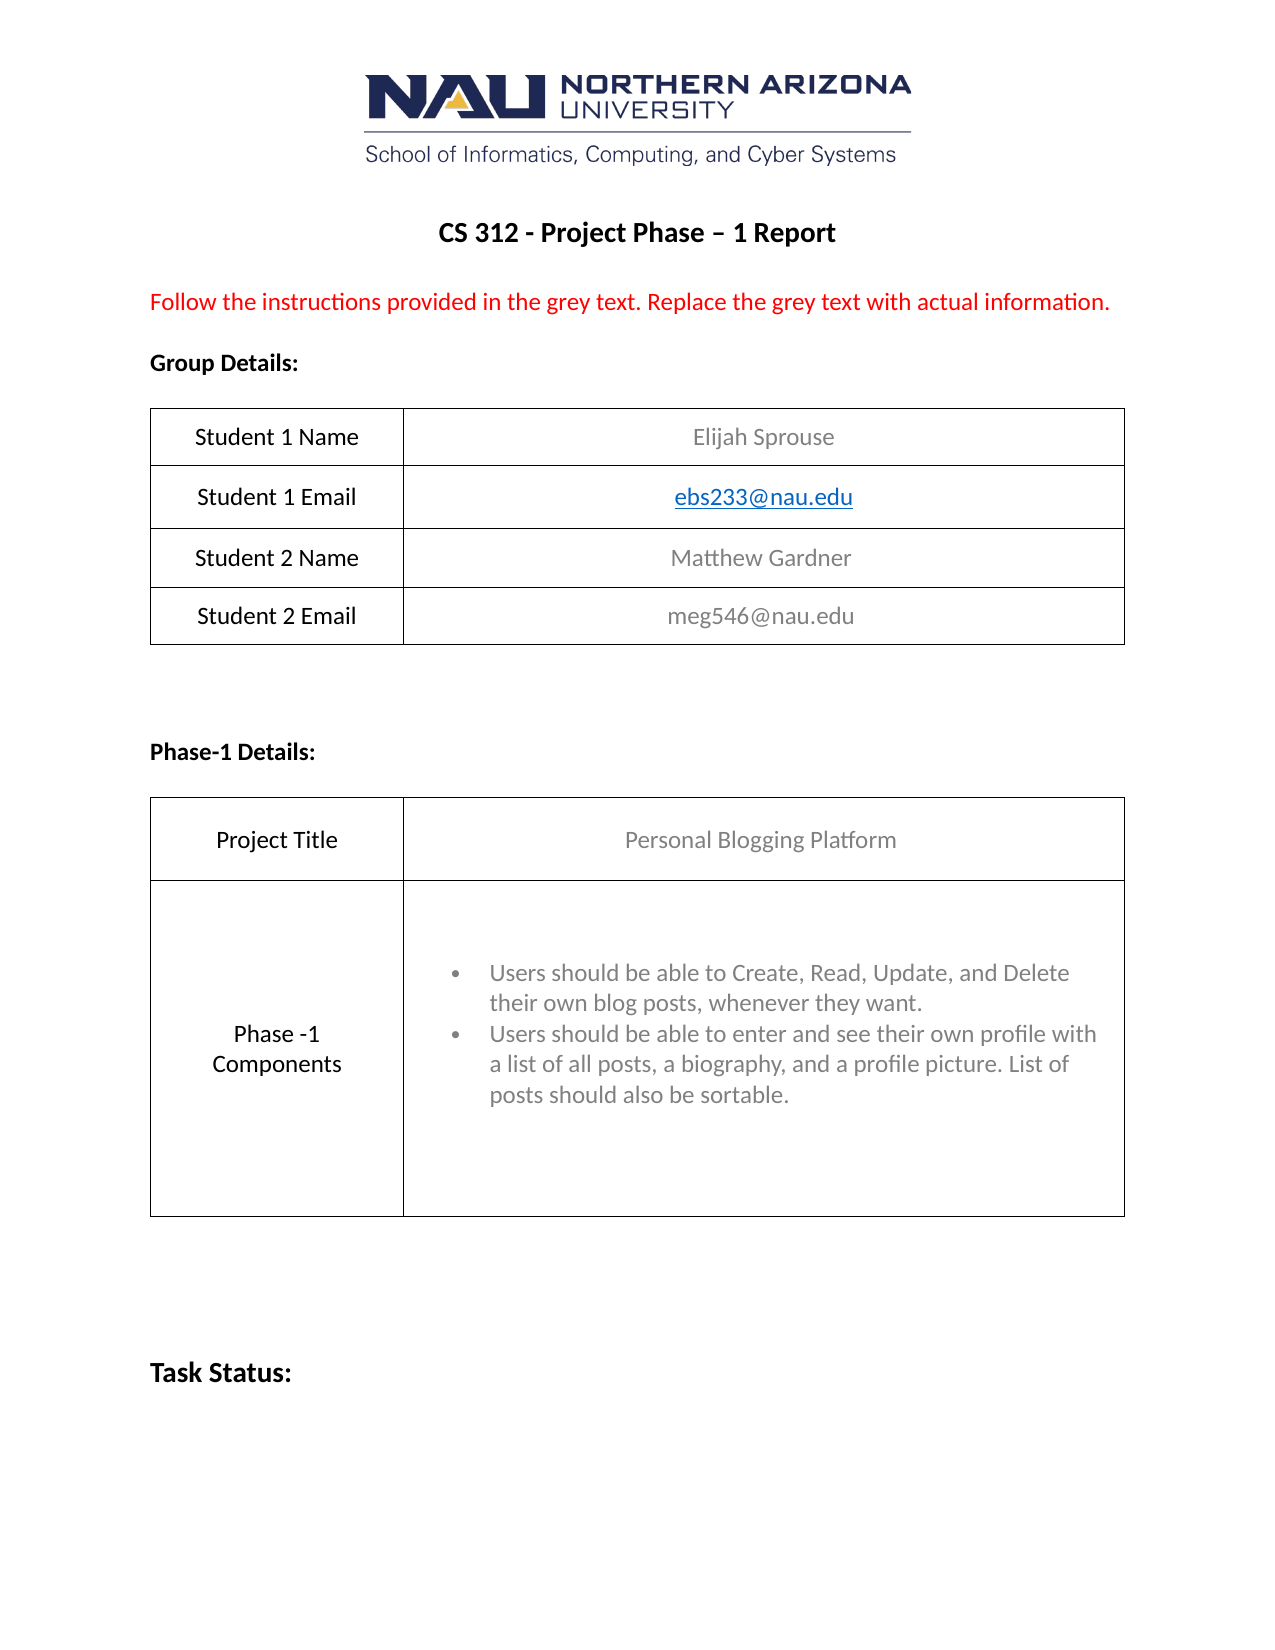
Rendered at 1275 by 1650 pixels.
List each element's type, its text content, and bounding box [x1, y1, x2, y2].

table_cell meg546@nau.edu [404, 588, 1124, 644]
text Phase-1 Details: [150, 736, 1125, 767]
table_header Personal Blogging Platform [404, 798, 1124, 880]
table_header Student 1 Name [151, 409, 403, 465]
table_cell Student 2 Name [151, 529, 403, 587]
table_header Elijah Sprouse [404, 409, 1124, 465]
text Group Details: [150, 347, 1125, 377]
table_cell Users should be able to Create, Read, Update, and Delete their own blog posts, whenever they want. Users should be able to enter and see their own profile with a list of all posts, a biography, and a profile picture. List of posts should also be sortable. [404, 881, 1124, 1216]
table_cell Matthew Gardner [404, 529, 1124, 587]
table_cell ebs233@nau.edu [404, 466, 1124, 528]
table_header Project Title [151, 798, 403, 880]
text Task Status: [150, 1354, 1125, 1390]
picture [364, 75, 912, 166]
table_cell Phase -1 Components [151, 881, 403, 1216]
table_cell Student 2 Email [151, 588, 403, 644]
table_cell Student 1 Email [151, 466, 403, 528]
text Follow the instructions provided in the grey text. Replace the grey text with actual information. [150, 286, 1125, 316]
text CS 312 - Project Phase – 1 Report [150, 214, 1125, 250]
